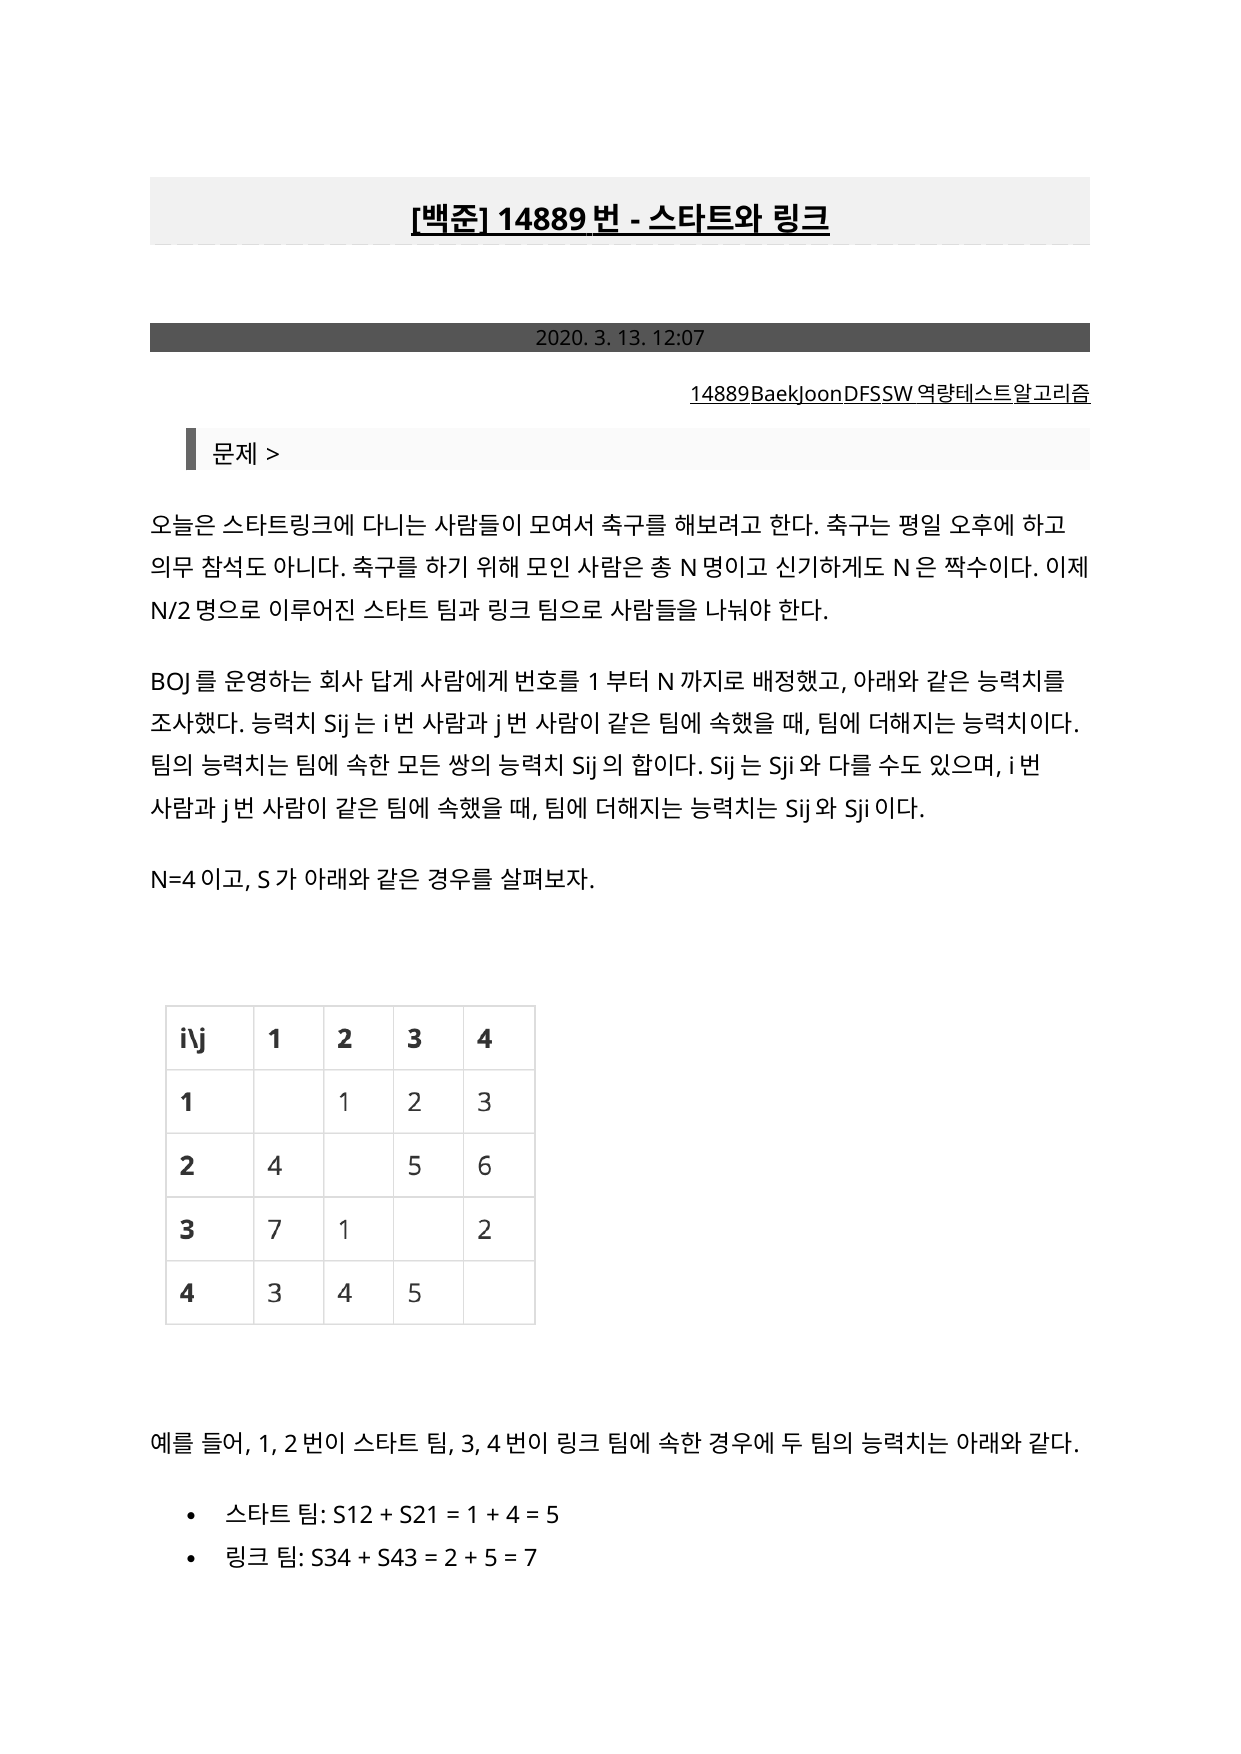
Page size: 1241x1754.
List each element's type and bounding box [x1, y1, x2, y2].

picture [150, 995, 555, 1346]
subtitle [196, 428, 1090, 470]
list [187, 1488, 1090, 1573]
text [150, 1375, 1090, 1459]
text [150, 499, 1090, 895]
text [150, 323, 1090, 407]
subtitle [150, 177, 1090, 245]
